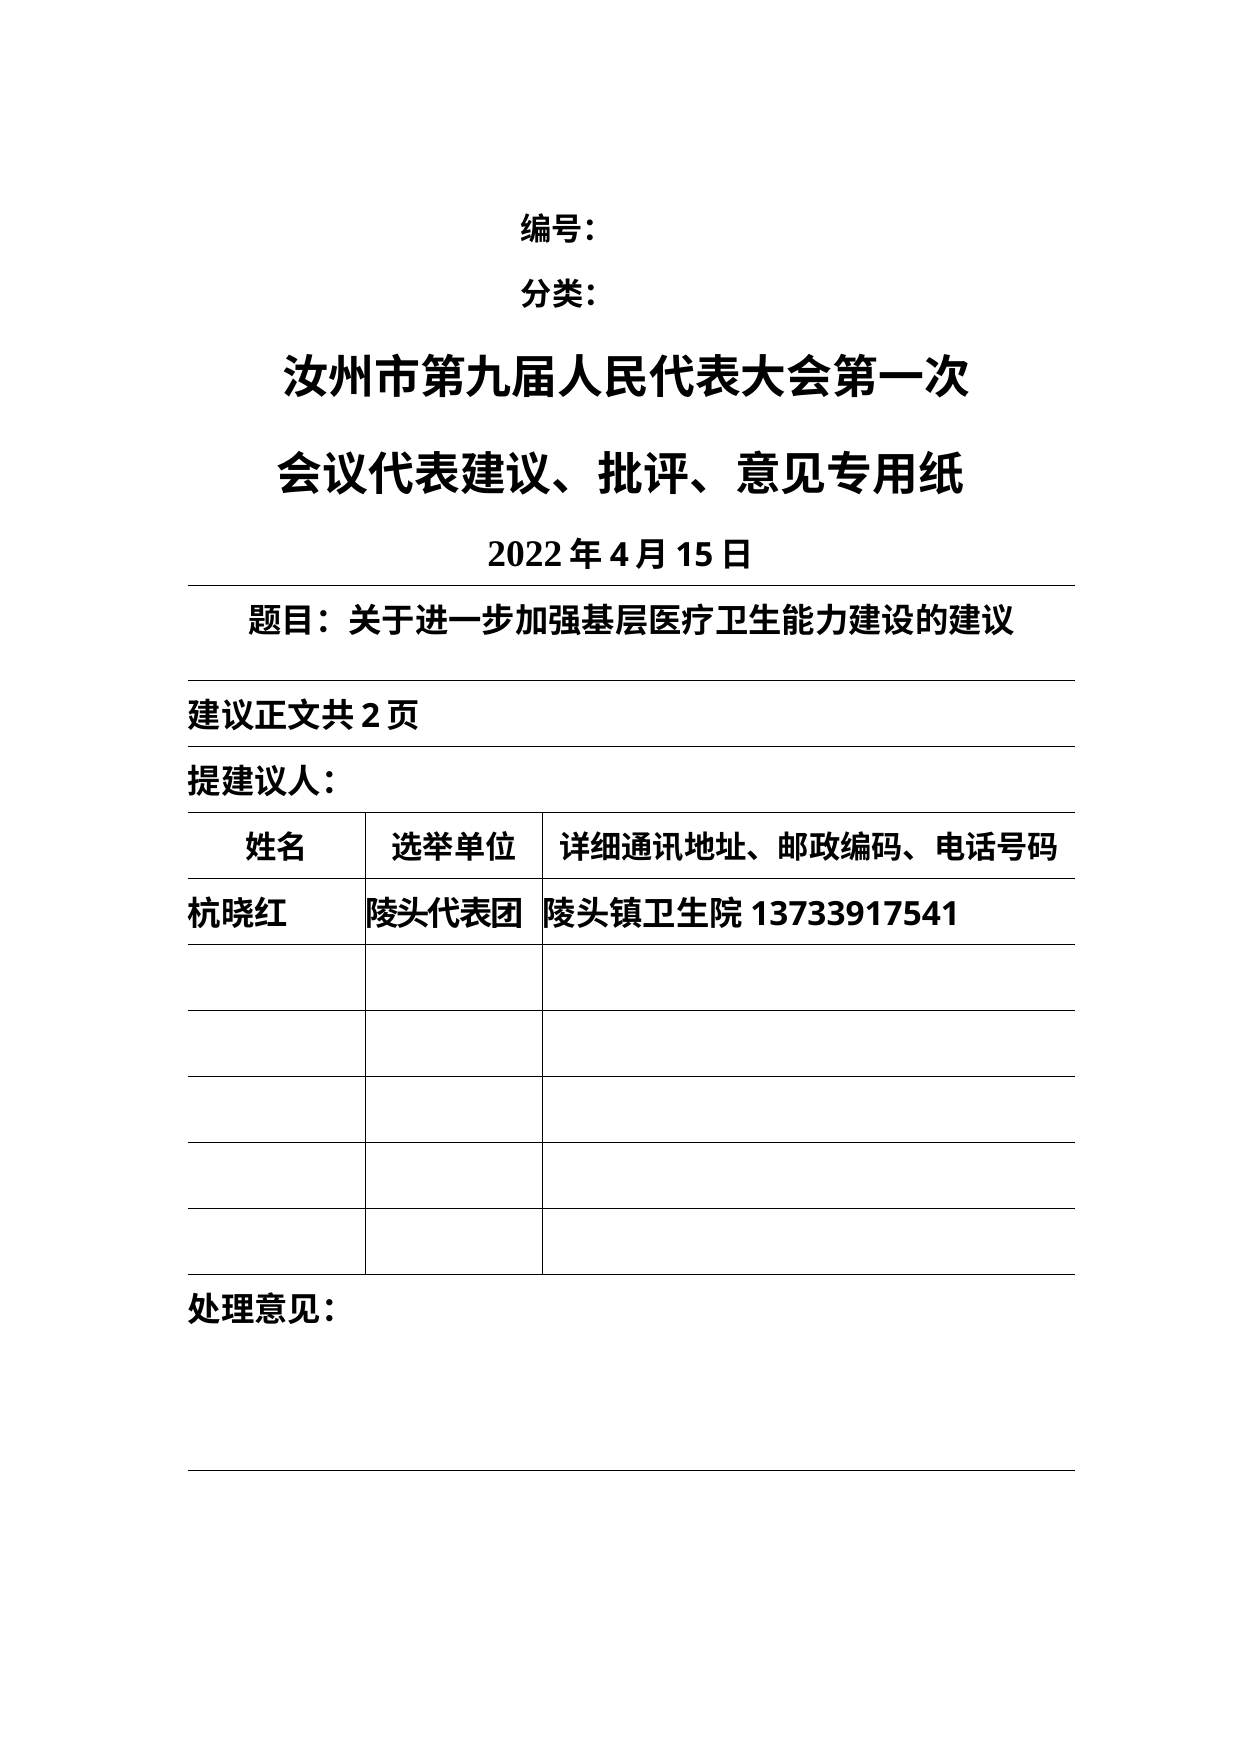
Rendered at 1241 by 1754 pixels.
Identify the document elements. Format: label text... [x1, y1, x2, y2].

table_cell [366, 945, 542, 1010]
table_cell [366, 1209, 542, 1274]
text 2022年4月15日 [187, 519, 1053, 584]
table_cell [188, 1077, 365, 1142]
text 会议代表建议、批评、意见专用纸 [187, 422, 1053, 519]
table_cell 处理意见： [188, 1275, 1075, 1470]
table_cell [188, 945, 365, 1010]
table_cell [543, 945, 1075, 1010]
table_cell [543, 1143, 1075, 1208]
table_cell 详细通讯地址、邮政编码、电话号码 [543, 813, 1075, 878]
table_cell [543, 1077, 1075, 1142]
table_cell 杭晓红 [188, 879, 365, 944]
text 分类： [187, 259, 1053, 324]
table_cell 陵头代表团 [366, 879, 542, 944]
table_header 题目：关于进一步加强基层医疗卫生能力建设的建议 [188, 586, 1075, 679]
table_cell [188, 1209, 365, 1274]
table_cell 姓名 [188, 813, 365, 878]
text 汝州市第九届人民代表大会第一次 [187, 324, 1053, 422]
table_cell [366, 1011, 542, 1076]
table_cell [188, 1011, 365, 1076]
table_cell 提建议人： [188, 747, 1075, 812]
text 编号： [187, 194, 1053, 259]
table_cell [366, 1077, 542, 1142]
table_cell 陵头镇卫生院 13733917541 [543, 879, 1075, 944]
table_cell [543, 1209, 1075, 1274]
table_cell 建议正文共2页 [188, 681, 1075, 746]
table_cell 选举单位 [366, 813, 542, 878]
table_cell [543, 1011, 1075, 1076]
table_cell [188, 1143, 365, 1208]
table_cell [366, 1143, 542, 1208]
